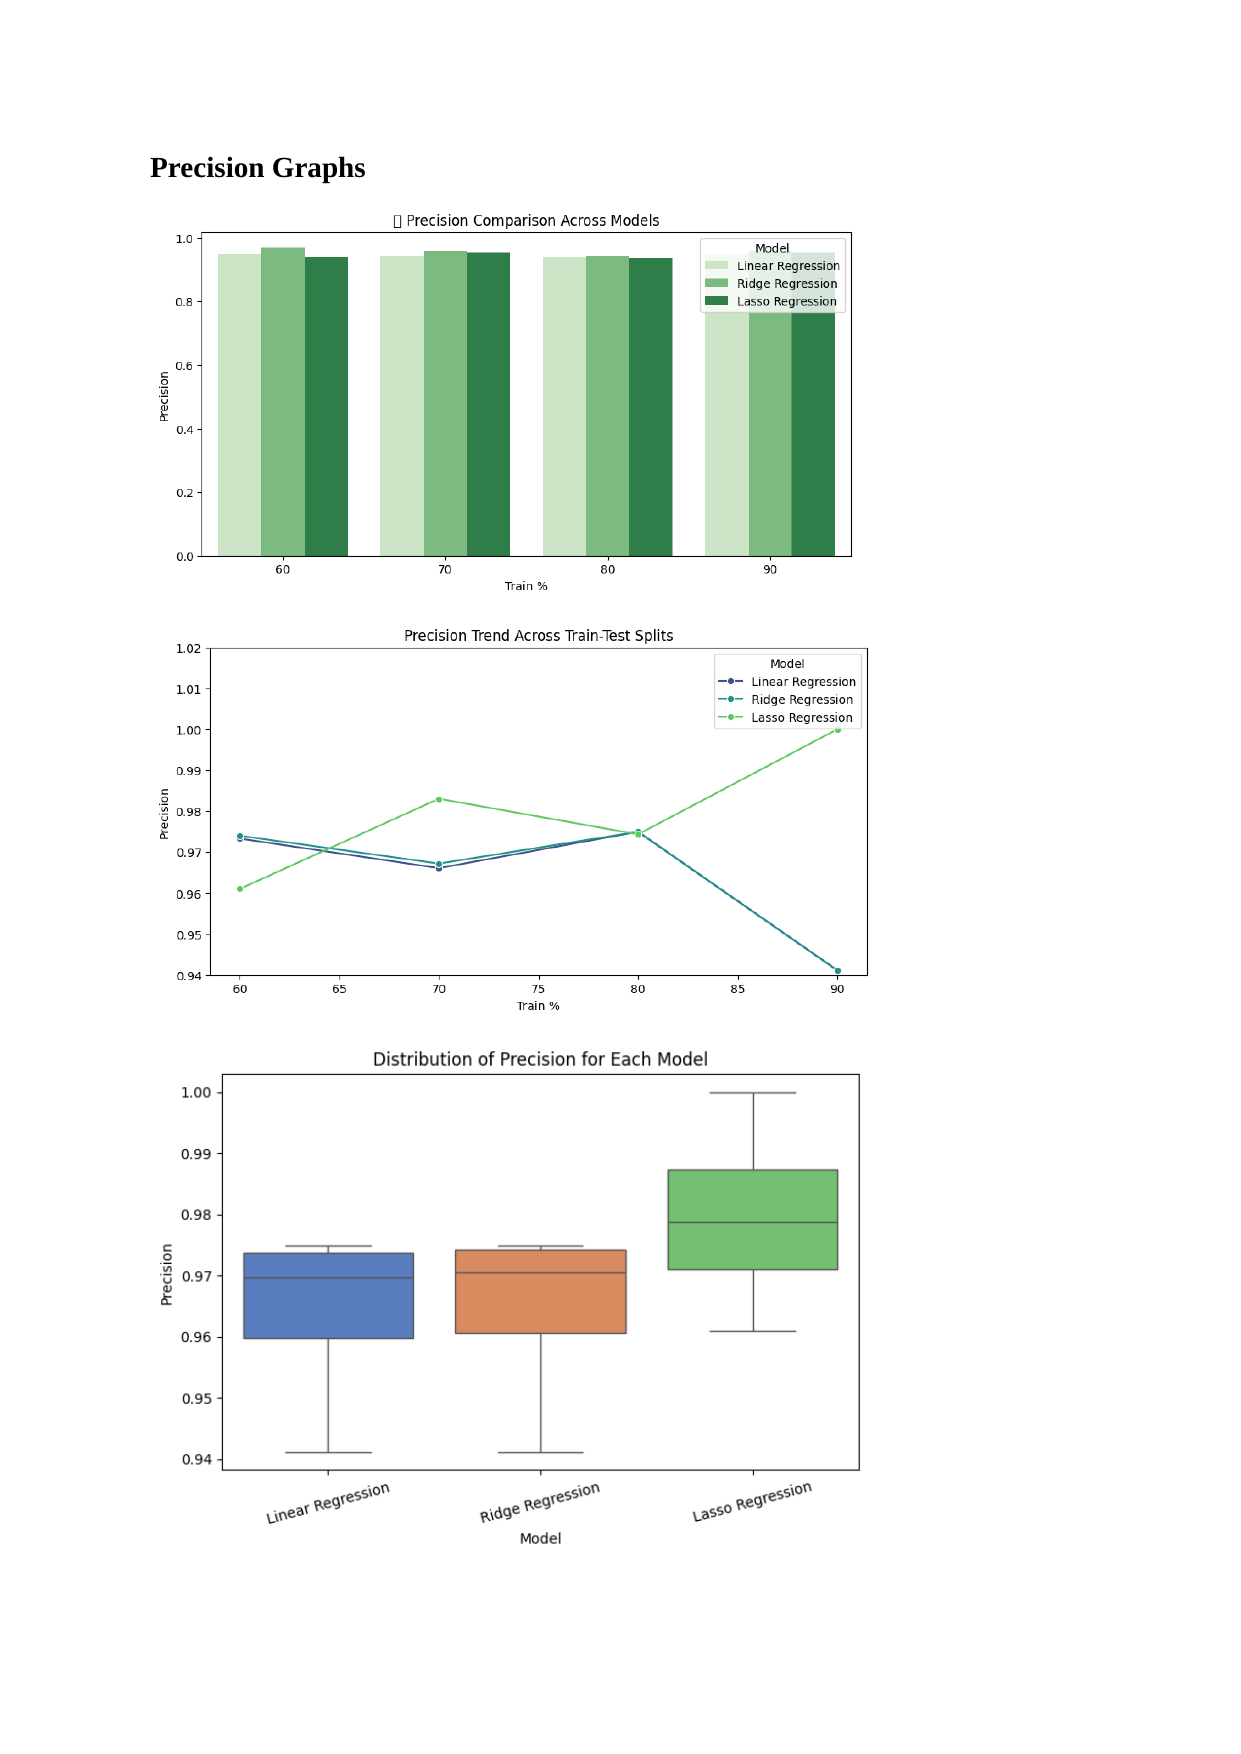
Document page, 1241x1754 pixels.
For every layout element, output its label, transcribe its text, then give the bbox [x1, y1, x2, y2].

picture [150, 1041, 869, 1557]
picture [150, 621, 875, 1020]
text Precision Graphs [150, 150, 1090, 183]
picture [150, 205, 859, 600]
